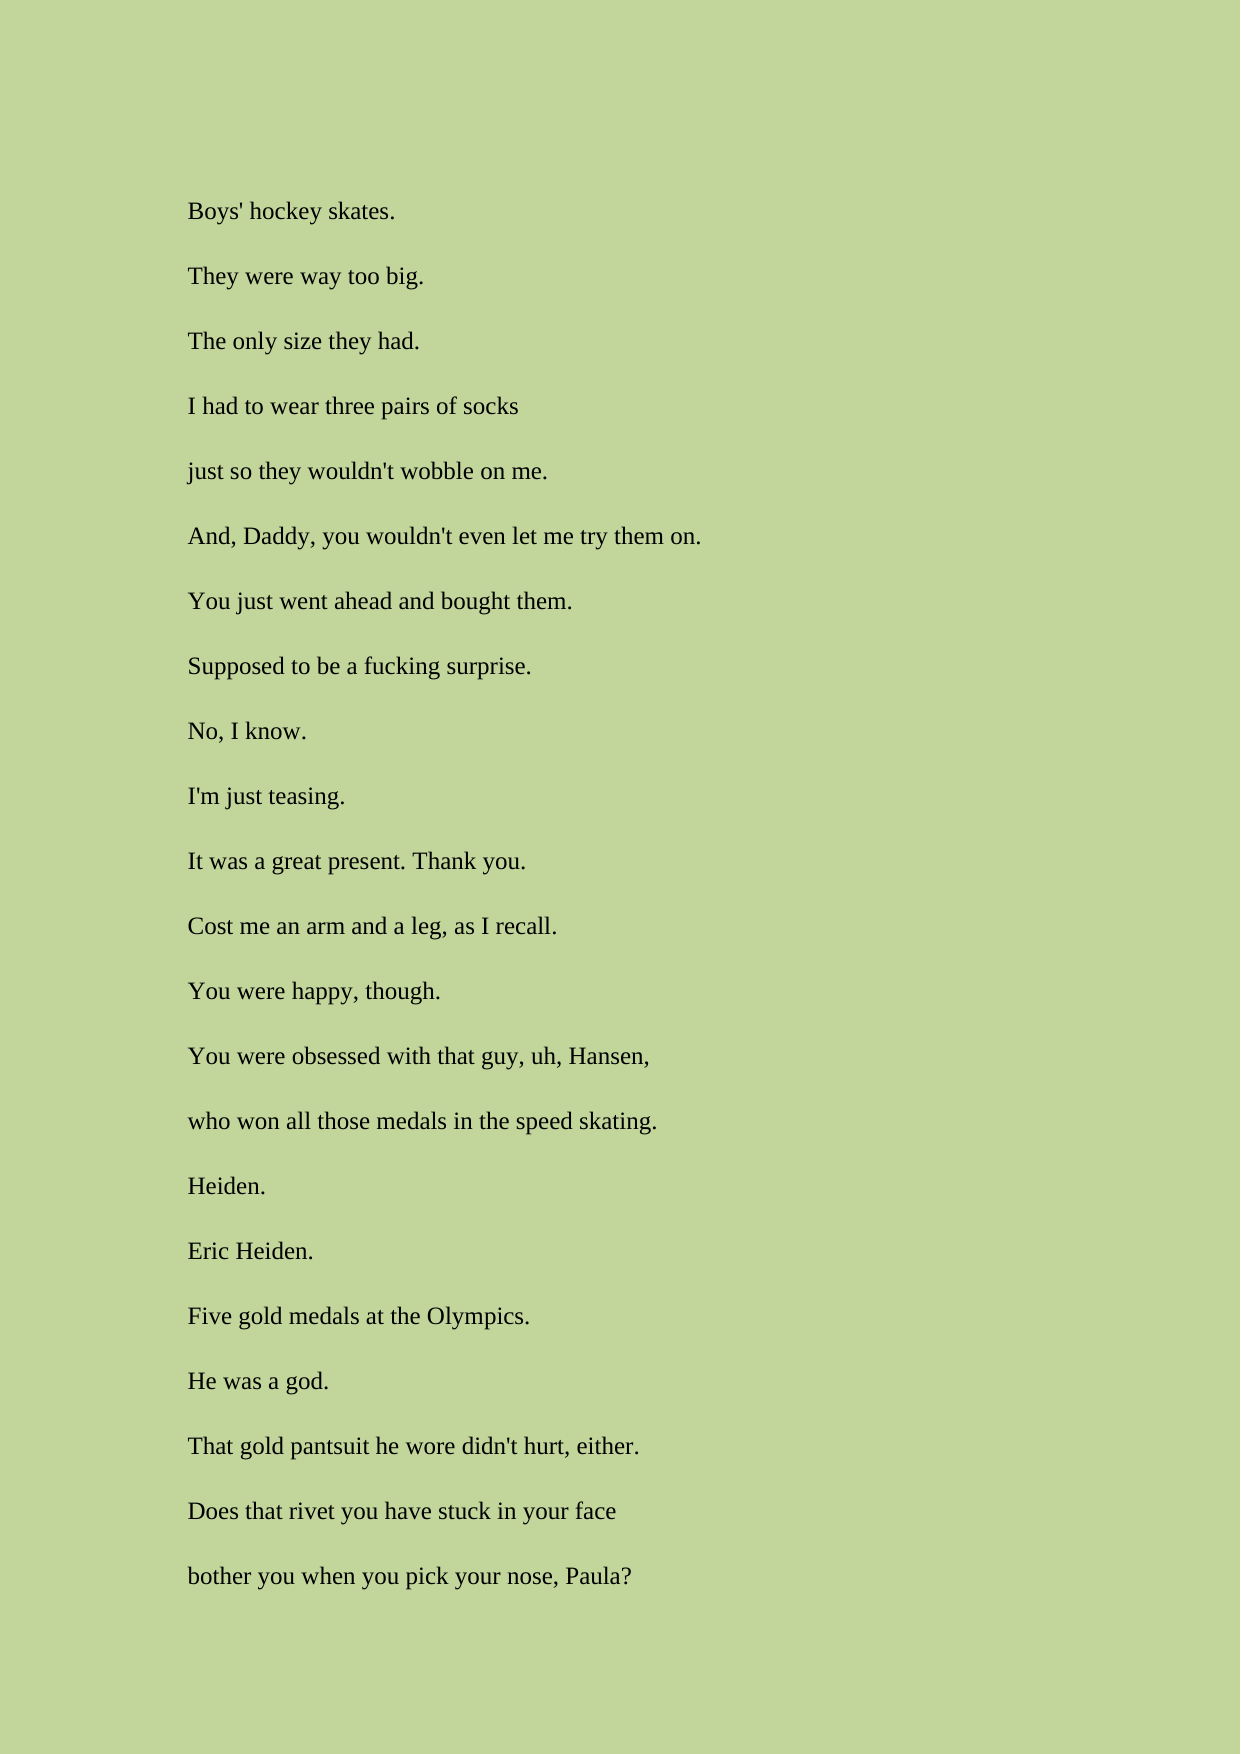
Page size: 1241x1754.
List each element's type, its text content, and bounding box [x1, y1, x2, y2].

text I had to wear three pairs of socks [187, 389, 1053, 422]
text You just went ahead and bought them. [187, 584, 1053, 617]
text just so they wouldn't wobble on me. [187, 454, 1053, 487]
text who won all those medals in the speed skating. [187, 1104, 1053, 1137]
text Boys' hockey skates. [187, 194, 1053, 227]
text He was a god. [187, 1364, 1053, 1397]
text It was a great present. Thank you. [187, 844, 1053, 877]
text Supposed to be a fucking surprise. [187, 649, 1053, 682]
text Five gold medals at the Olympics. [187, 1299, 1053, 1332]
text Eric Heiden. [187, 1234, 1053, 1267]
text bother you when you pick your nose, Paula? [187, 1559, 1053, 1592]
text Heiden. [187, 1169, 1053, 1202]
text Does that rivet you have stuck in your face [187, 1494, 1053, 1527]
text No, I know. [187, 714, 1053, 747]
text And, Daddy, you wouldn't even let me try them on. [187, 519, 1053, 552]
text They were way too big. [187, 259, 1053, 292]
text That gold pantsuit he wore didn't hurt, either. [187, 1429, 1053, 1462]
text You were happy, though. [187, 974, 1053, 1007]
text You were obsessed with that guy, uh, Hansen, [187, 1039, 1053, 1072]
text I'm just teasing. [187, 779, 1053, 812]
text Cost me an arm and a leg, as I recall. [187, 909, 1053, 942]
text The only size they had. [187, 324, 1053, 357]
